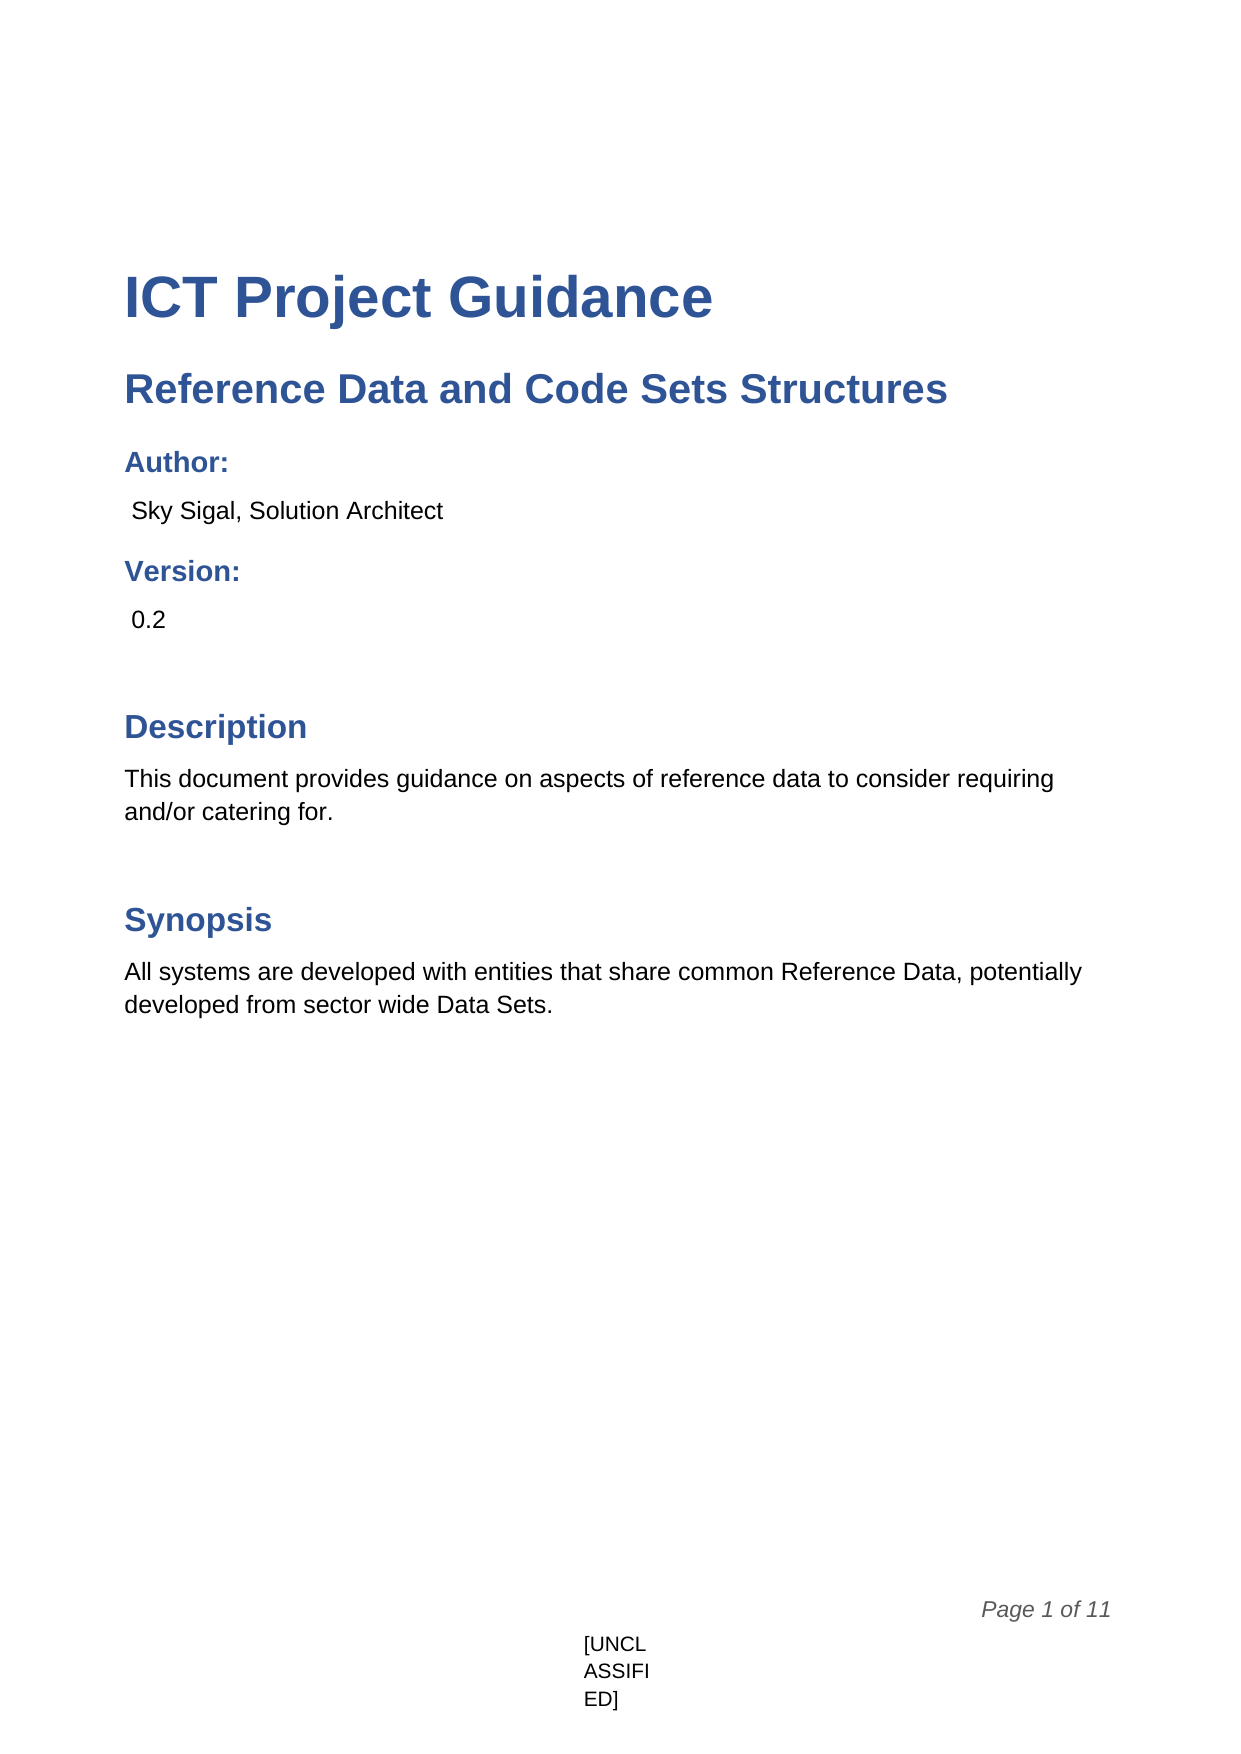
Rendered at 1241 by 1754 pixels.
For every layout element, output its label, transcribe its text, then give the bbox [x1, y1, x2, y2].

subtitle Description [124, 663, 1116, 745]
title ICT Project Guidance [124, 262, 1116, 329]
subtitle Version: [124, 554, 1116, 587]
subtitle Author: [124, 445, 1116, 478]
subtitle Reference Data and Code Sets Structures [124, 364, 1116, 412]
text This document provides guidance on aspects of reference data to consider requiring and/or catering for. [124, 764, 1116, 825]
text All systems are developed with entities that share common Reference Data, potentially developed from sector wide Data Sets. [124, 957, 1116, 1019]
text Sky Sigal, Solution Architect [124, 496, 1116, 524]
subtitle Synopsis [124, 900, 1116, 939]
text 0.2 [124, 605, 1116, 633]
